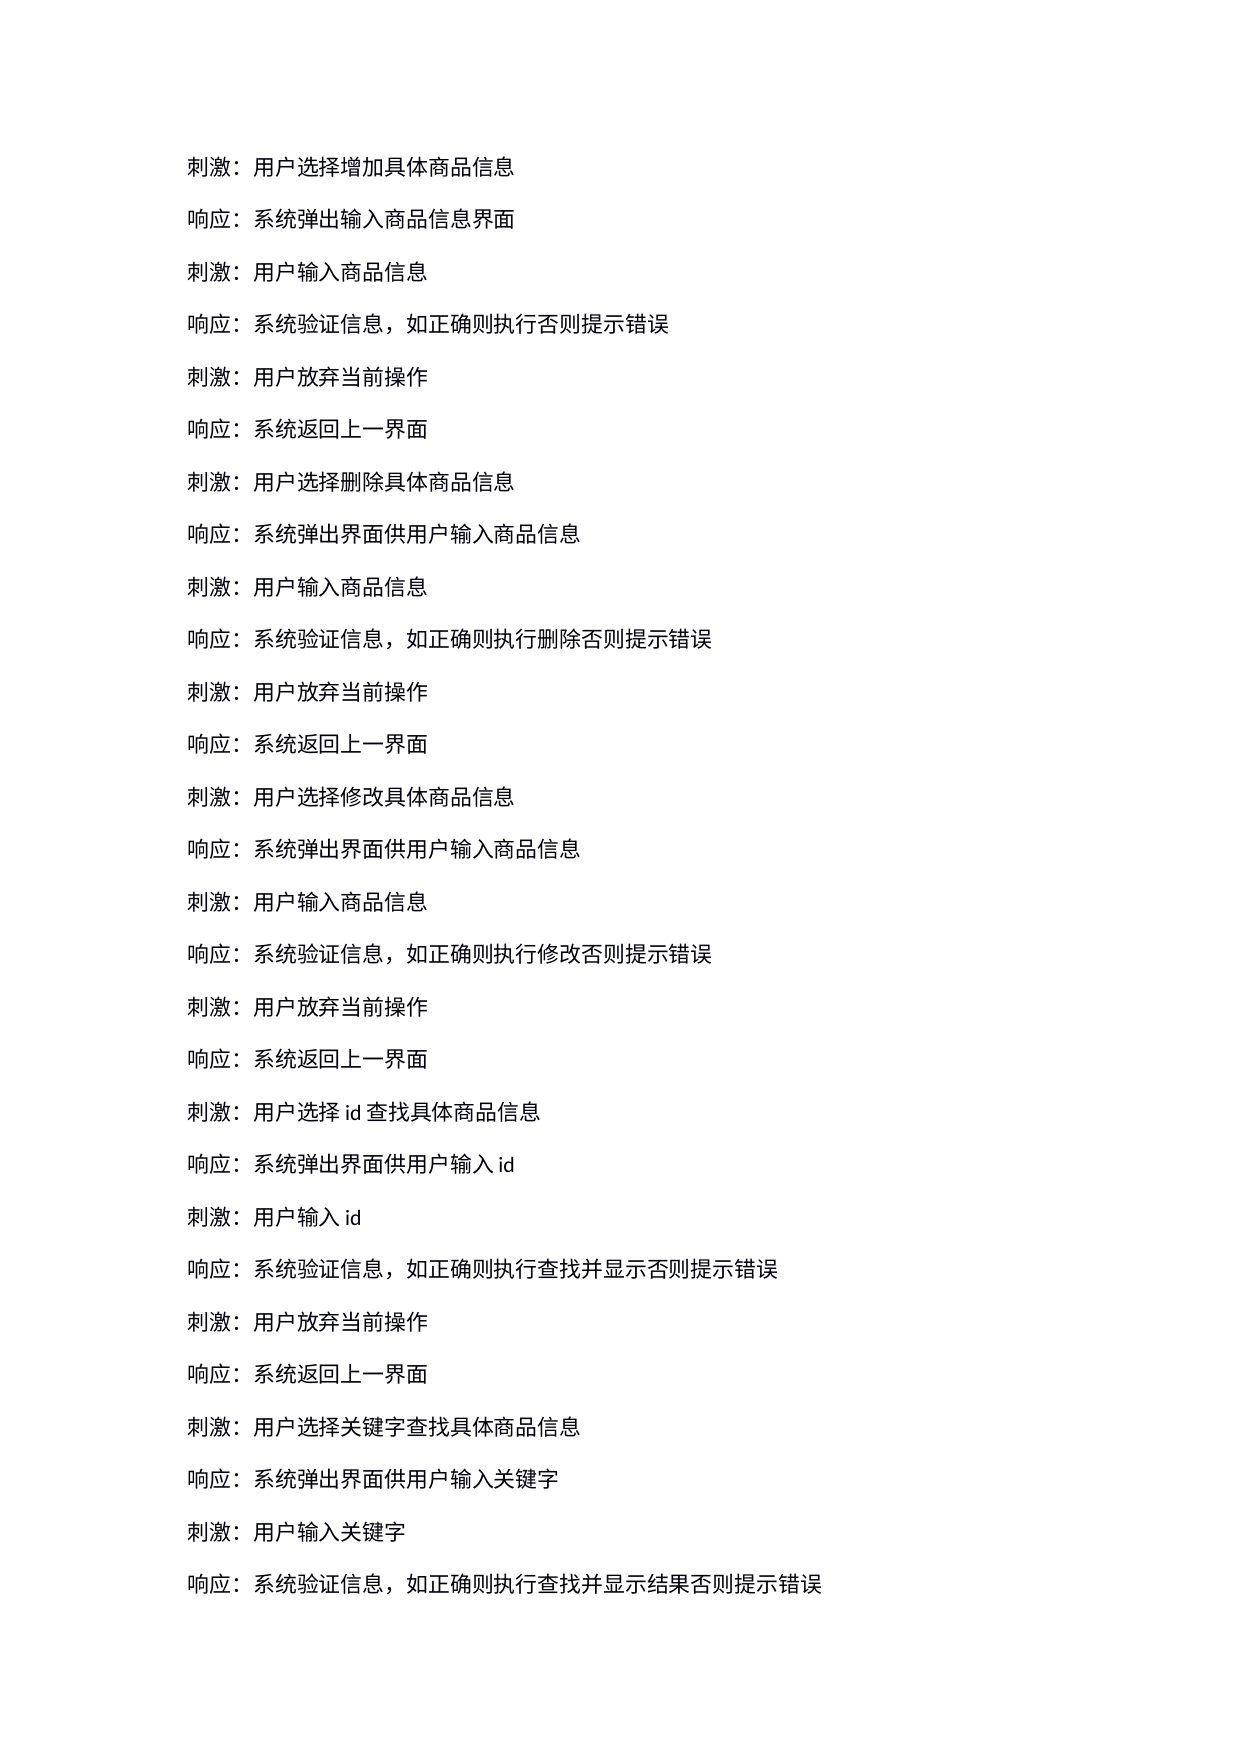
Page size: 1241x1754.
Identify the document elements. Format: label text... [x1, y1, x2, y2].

text 刺激：用户放弃当前操作 [187, 360, 1053, 392]
text 响应：系统验证信息，如正确则执行修改否则提示错误 [187, 937, 1053, 969]
text 响应：系统验证信息，如正确则执行删除否则提示错误 [187, 622, 1053, 654]
text 刺激：用户输入商品信息 [187, 570, 1053, 602]
text 刺激：用户输入关键字 [187, 1515, 1053, 1547]
text 刺激：用户输入商品信息 [187, 885, 1053, 917]
text 刺激：用户选择修改具体商品信息 [187, 780, 1053, 812]
text 响应：系统弹出界面供用户输入id [187, 1147, 1053, 1179]
text 响应：系统弹出界面供用户输入商品信息 [187, 517, 1053, 549]
text 响应：系统验证信息，如正确则执行查找并显示否则提示错误 [187, 1252, 1053, 1284]
text 刺激：用户选择删除具体商品信息 [187, 465, 1053, 497]
text 刺激：用户选择增加具体商品信息 [187, 150, 1053, 182]
text 响应：系统验证信息，如正确则执行否则提示错误 [187, 307, 1053, 339]
text 刺激：用户放弃当前操作 [187, 1305, 1053, 1337]
text 响应：系统弹出界面供用户输入关键字 [187, 1462, 1053, 1494]
text 刺激：用户选择id查找具体商品信息 [187, 1095, 1053, 1127]
text 刺激：用户放弃当前操作 [187, 675, 1053, 707]
text 响应：系统返回上一界面 [187, 1357, 1053, 1389]
text 刺激：用户选择关键字查找具体商品信息 [187, 1410, 1053, 1442]
text 响应：系统弹出界面供用户输入商品信息 [187, 832, 1053, 864]
text 刺激：用户输入id [187, 1200, 1053, 1232]
text 响应：系统弹出输入商品信息界面 [187, 202, 1053, 234]
text 响应：系统返回上一界面 [187, 1042, 1053, 1074]
text 刺激：用户放弃当前操作 [187, 990, 1053, 1022]
text 响应：系统返回上一界面 [187, 412, 1053, 444]
text 刺激：用户输入商品信息 [187, 255, 1053, 287]
text 响应：系统验证信息，如正确则执行查找并显示结果否则提示错误 [187, 1567, 1053, 1599]
text 响应：系统返回上一界面 [187, 727, 1053, 759]
